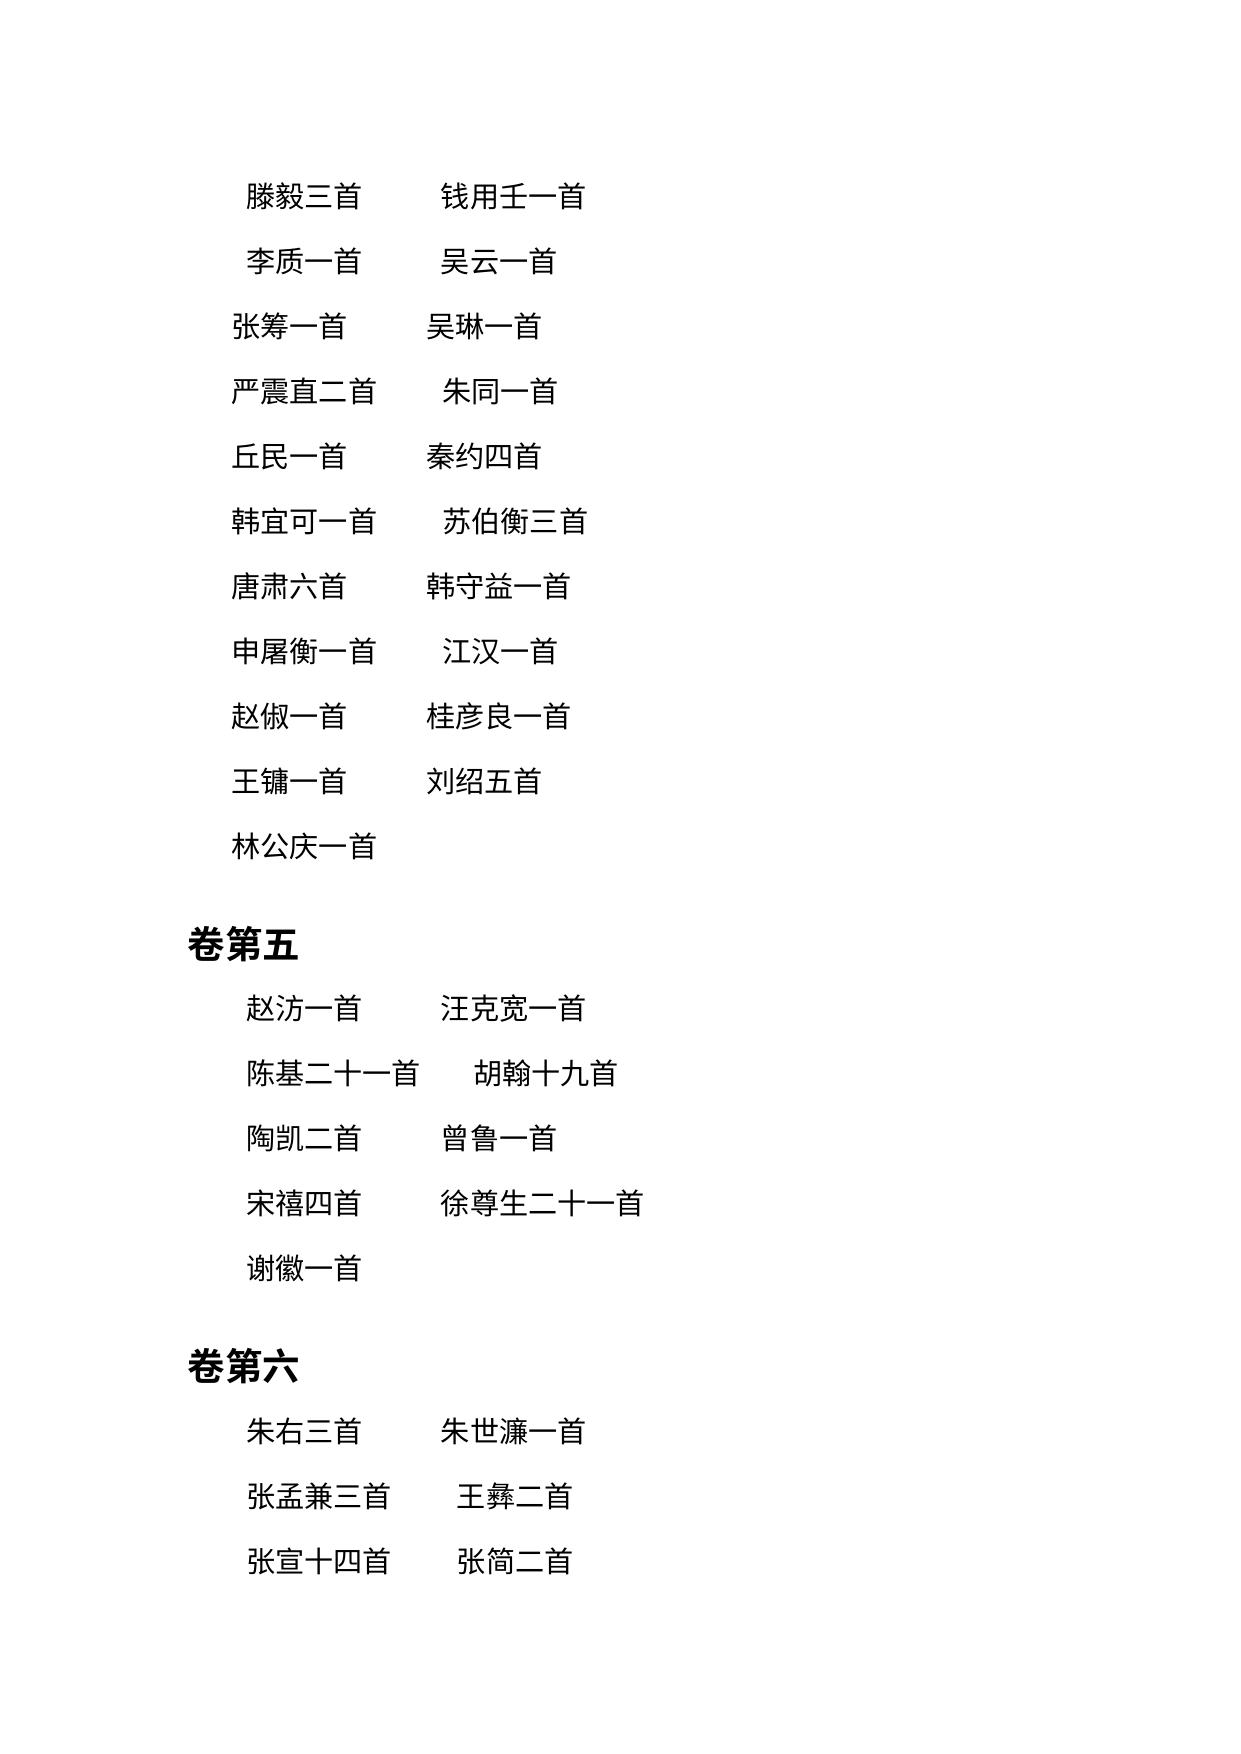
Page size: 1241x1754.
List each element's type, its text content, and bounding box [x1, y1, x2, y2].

text 陈基二十一首 胡翰十九首 [187, 1039, 1053, 1104]
text 王镛一首 刘绍五首 [187, 747, 1053, 812]
text 张孟兼三首 王彝二首 [187, 1462, 1053, 1527]
text 赵汸一首 汪克宽一首 [187, 974, 1053, 1039]
text 朱右三首 朱世濂一首 [187, 1397, 1053, 1462]
text 谢徽一首 [187, 1234, 1053, 1299]
text 李质一首 吴云一首 [187, 227, 1053, 292]
text 滕毅三首 钱用壬一首 [187, 162, 1053, 227]
text 唐肃六首 韩守益一首 [187, 552, 1053, 617]
text 宋禧四首 徐尊生二十一首 [187, 1169, 1053, 1234]
text 卷第六 [187, 1332, 1053, 1397]
text 丘民一首 秦约四首 [187, 422, 1053, 487]
text 严震直二首 朱同一首 [187, 357, 1053, 422]
text 赵俶一首 桂彦良一首 [187, 682, 1053, 747]
text 陶凯二首 曾鲁一首 [187, 1104, 1053, 1169]
text 韩宜可一首 苏伯衡三首 [187, 487, 1053, 552]
text 卷第五 [187, 909, 1053, 974]
text 张宣十四首 张简二首 [187, 1527, 1053, 1592]
text 张筹一首 吴琳一首 [187, 292, 1053, 357]
text 林公庆一首 [187, 812, 1053, 877]
text 申屠衡一首 江汉一首 [187, 617, 1053, 682]
